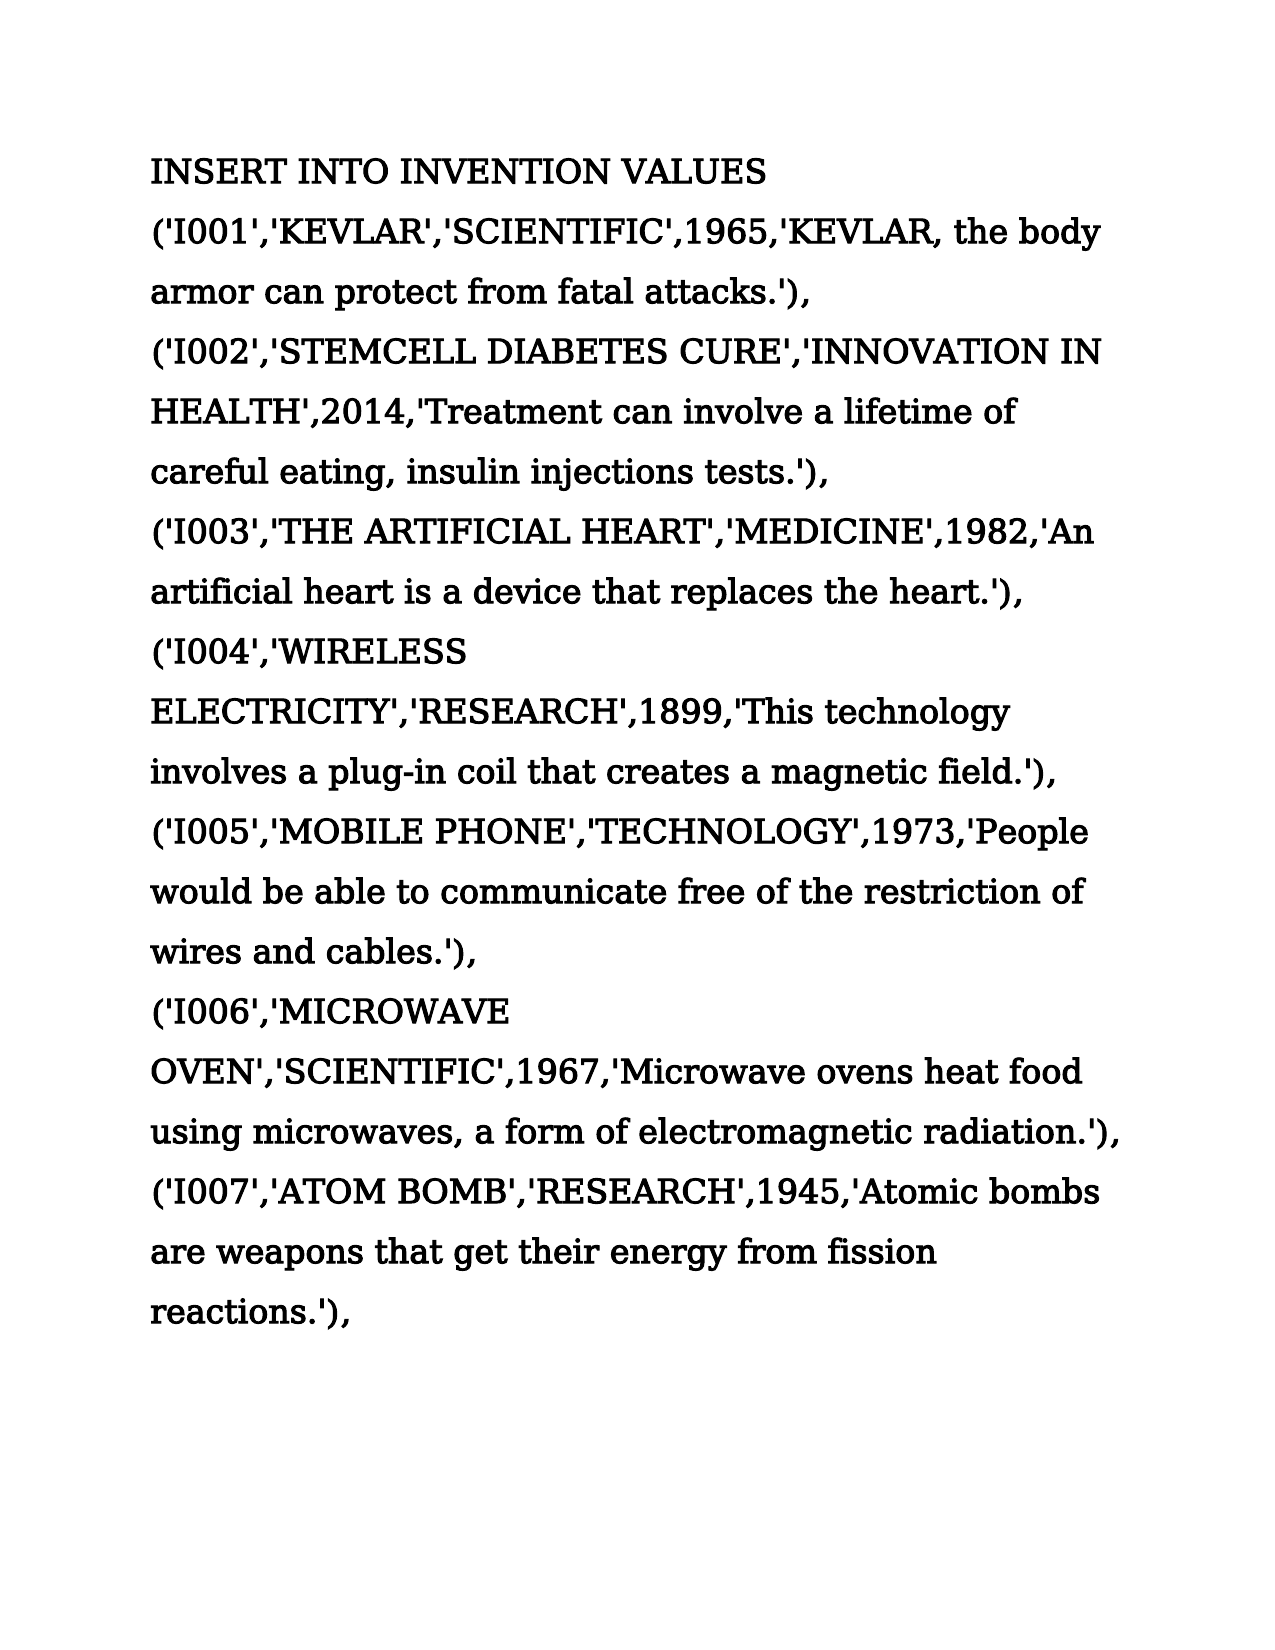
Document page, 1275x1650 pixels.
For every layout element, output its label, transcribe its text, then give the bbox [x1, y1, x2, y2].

text ('I007','ATOM BOMB','RESEARCH',1945,'Atomic bombs are weapons that get their energy from fission reactions.'), [150, 1170, 1125, 1330]
text ('I005','MOBILE PHONE','TECHNOLOGY',1973,'People would be able to communicate free of the restriction of wires and cables.'), [150, 810, 1125, 970]
text ('I004','WIRELESS ELECTRICITY','RESEARCH',1899,'This technology involves a plug-in coil that creates a magnetic field.'), [150, 630, 1125, 790]
text ('I006','MICROWAVE OVEN','SCIENTIFIC',1967,'Microwave ovens heat food using microwaves, a form of electromagnetic radiation.'), [150, 990, 1125, 1150]
text ('I003','THE ARTIFICIAL HEART','MEDICINE',1982,'An artificial heart is a device that replaces the heart.'), [150, 510, 1125, 610]
text ('I002','STEMCELL DIABETES CURE','INNOVATION IN HEALTH',2014,'Treatment can involve a lifetime of careful eating, insulin injections tests.'), [150, 330, 1125, 490]
text INSERT INTO INVENTION VALUES ('I001','KEVLAR','SCIENTIFIC',1965,'KEVLAR, the body armor can protect from fatal attacks.'), [150, 150, 1125, 310]
